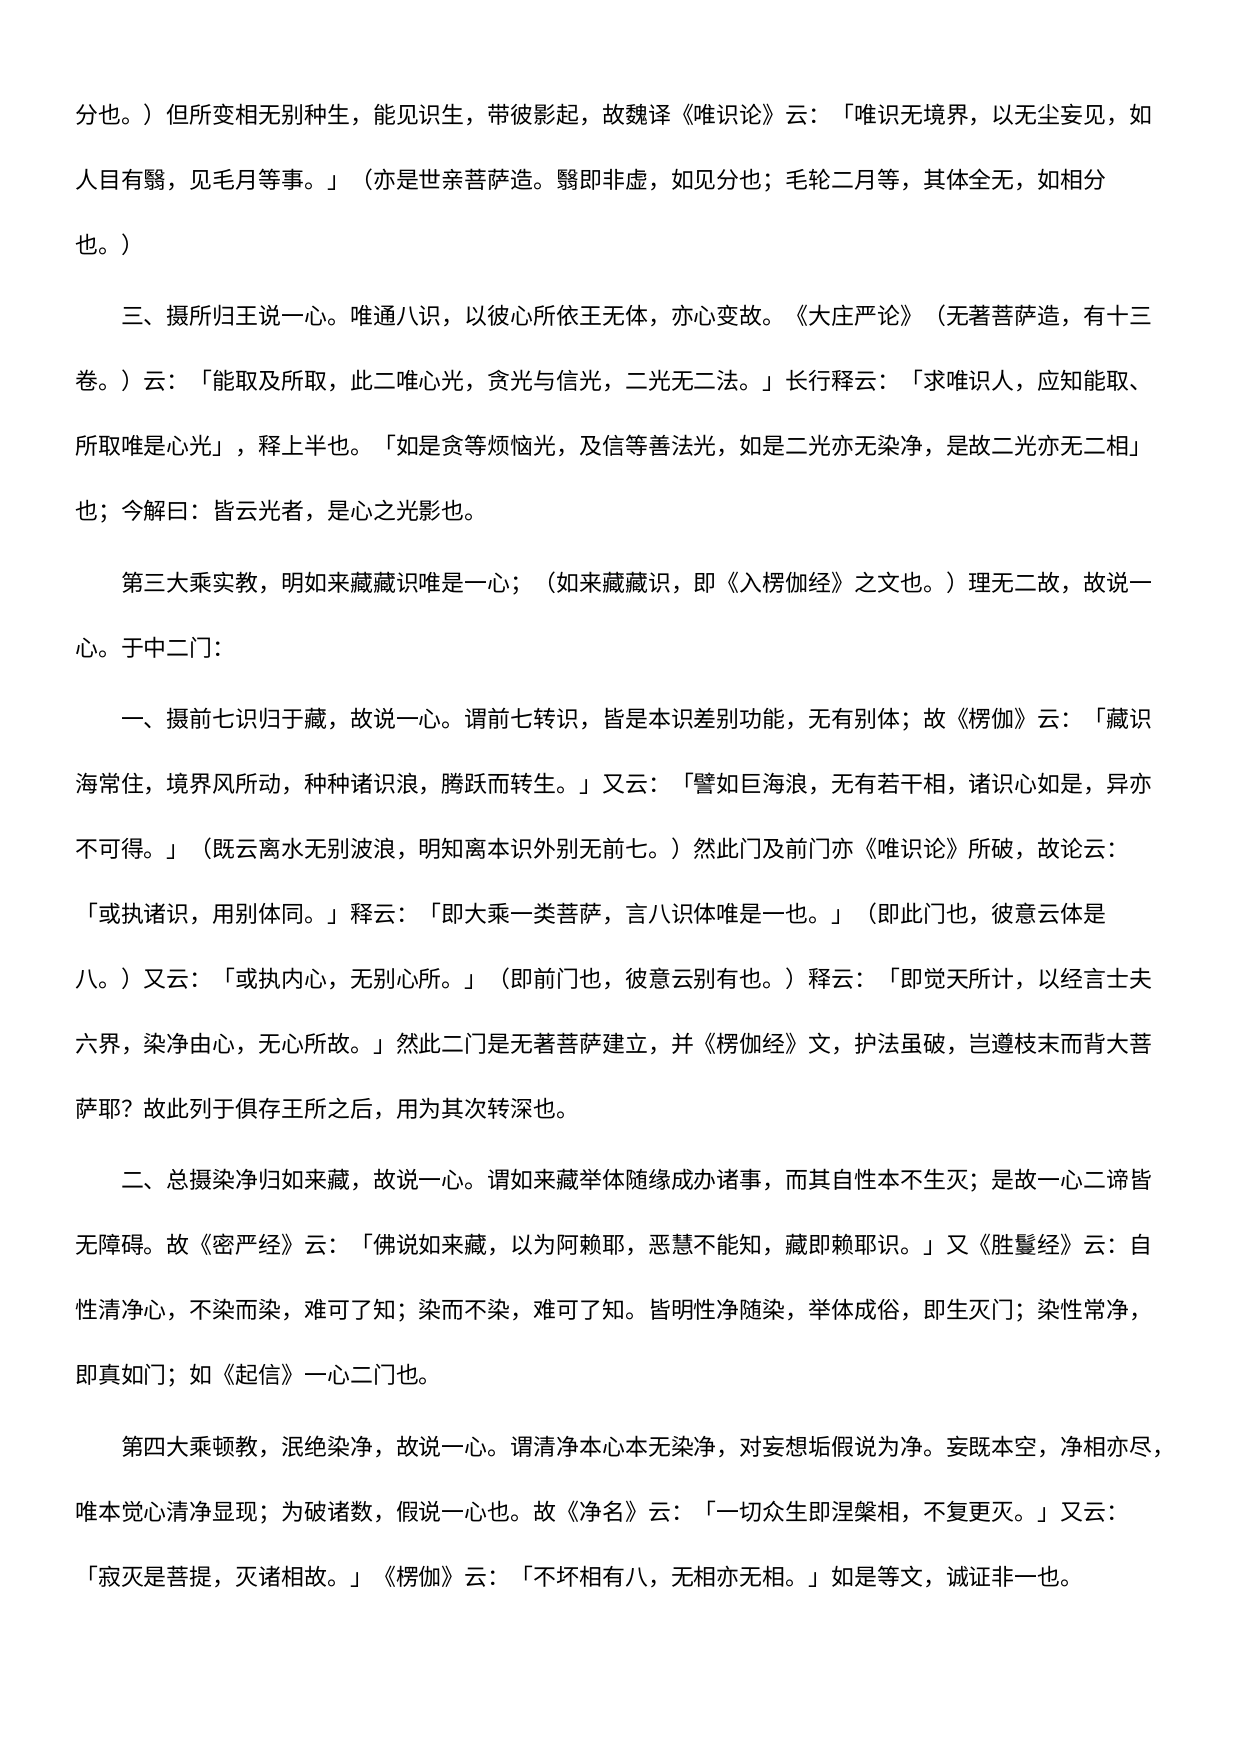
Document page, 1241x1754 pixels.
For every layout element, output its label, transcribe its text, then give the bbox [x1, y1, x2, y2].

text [75, 81, 1165, 276]
text 一、摄前七识归于藏，故说一心。谓前七转识，皆是本识差别功能，无有别体；故《楞伽》云：「藏识海常住，境界风所动，种种诸识浪，腾跃而转生。」又云：「譬如巨海浪，无有若干相，诸识心如是，异亦不可得。」（既云离水无别波浪，明知离本识外别无前七。）然此门及前门亦《唯识论》所破，故论云：「或执诸识，用别体同。」释云：「即大乘一类菩萨，言八识体唯是一也。」（即此门也，彼意云体是八。）又云：「或执内心，无别心所。」（即前门也，彼意云别有也。）释云：「即觉天所计，以经言士夫六界，染净由心，无心所故。」然此二门是无著菩萨建立，并《楞伽经》文，护法虽破，岂遵枝末而背大菩萨耶？故此列于俱存王所之后，用为其次转深也。 [75, 685, 1165, 1140]
text 第三大乘实教，明如来藏藏识唯是一心；（如来藏藏识，即《入楞伽经》之文也。）理无二故，故说一心。于中二门： [75, 549, 1165, 679]
text 第四大乘顿教，泯绝染净，故说一心。谓清净本心本无染净，对妄想垢假说为净。妄既本空，净相亦尽，唯本觉心清净显现；为破诸数，假说一心也。故《净名》云：「一切众生即涅槃相，不复更灭。」又云：「寂灭是菩提，灭诸相故。」《楞伽》云：「不坏相有八，无相亦无相。」如是等文，诚证非一也。 [75, 1413, 1165, 1608]
text 三、摄所归王说一心。唯通八识，以彼心所依王无体，亦心变故。《大庄严论》（无著菩萨造，有十三卷。）云：「能取及所取，此二唯心光，贪光与信光，二光无二法。」长行释云：「求唯识人，应知能取、所取唯是心光」，释上半也。「如是贪等烦恼光，及信等善法光，如是二光亦无染净，是故二光亦无二相」也；今解曰：皆云光者，是心之光影也。 [75, 282, 1165, 542]
text 二、总摄染净归如来藏，故说一心。谓如来藏举体随缘成办诸事，而其自性本不生灭；是故一心二谛皆无障碍。故《密严经》云：「佛说如来藏，以为阿赖耶，恶慧不能知，藏即赖耶识。」又《胜鬘经》云：自性清净心，不染而染，难可了知；染而不染，难可了知。皆明性净随染，举体成俗，即生灭门；染性常净，即真如门；如《起信》一心二门也。 [75, 1147, 1165, 1407]
